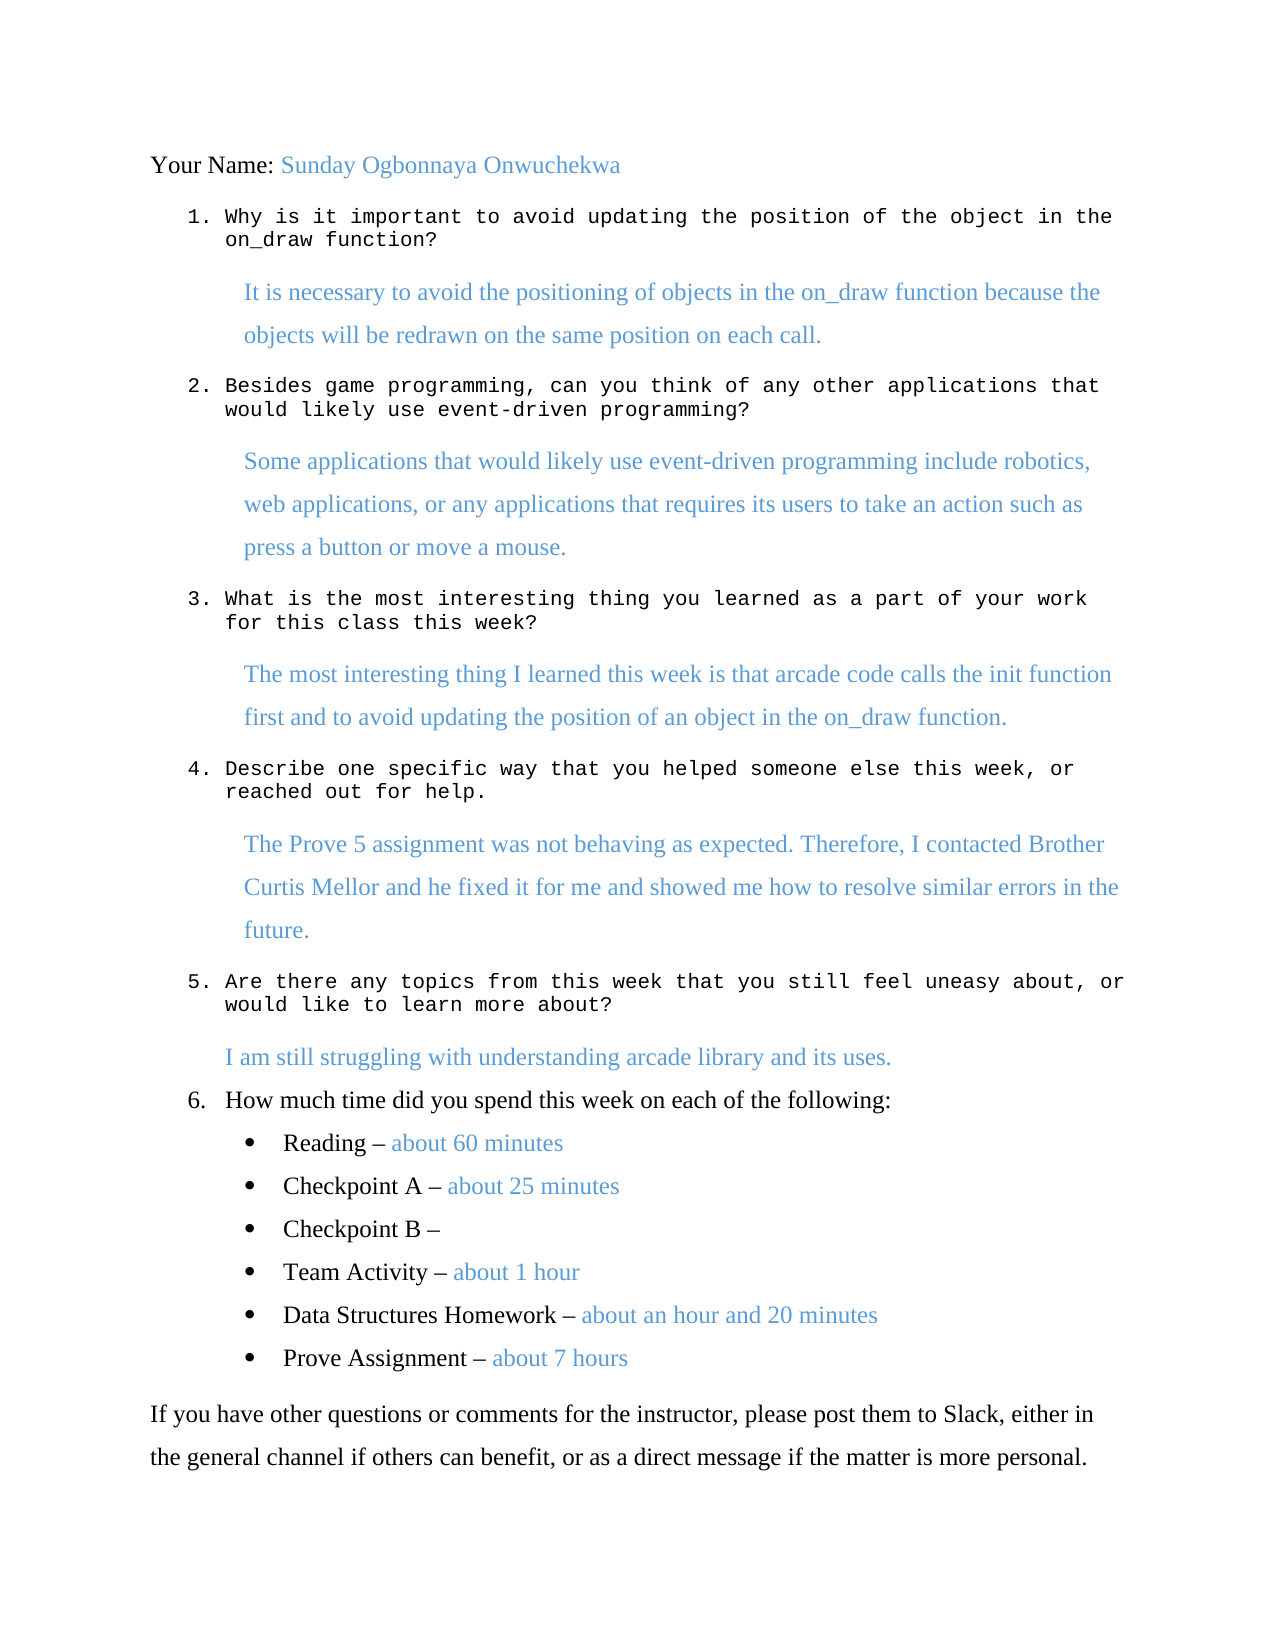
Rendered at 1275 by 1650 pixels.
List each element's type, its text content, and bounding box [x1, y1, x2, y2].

text Some applications that would likely use event-driven programming include robotics, web applications, or any applications that requires its users to take an action such as press a button or move a mouse. [244, 446, 1125, 561]
text It is necessary to avoid the positioning of objects in the on_draw function because the objects will be redrawn on the same position on each call. [244, 277, 1125, 348]
list Data Structures Homework – about an hour and 20 minutes [245, 1300, 1125, 1329]
list What is the most interesting thing you learned as a part of your work for this class this week? [187, 588, 1125, 635]
list Are there any topics from this week that you still feel uneasy about, or would like to learn more about? [187, 971, 1125, 1018]
list Checkpoint B – [245, 1214, 1125, 1243]
list Prove Assignment – about 7 hours [245, 1343, 1125, 1372]
text Your Name: Sunday Ogbonnaya Onwuchekwa [150, 150, 1125, 179]
list Team Activity – about 1 hour [245, 1257, 1125, 1286]
text If you have other questions or comments for the instructor, please post them to Slack, either in the general channel if others can benefit, or as a direct message if the matter is more personal. [150, 1399, 1125, 1471]
list Why is it important to avoid updating the position of the object in the on_draw function? [187, 206, 1125, 253]
text The Prove 5 assignment was not behaving as expected. Therefore, I contacted Brother Curtis Mellor and he fixed it for me and showed me how to resolve similar errors in the future. [244, 829, 1125, 944]
list Checkpoint A – about 25 minutes [245, 1171, 1125, 1200]
text The most interesting thing I learned this week is that arcade code calls the init function first and to avoid updating the position of an object in the on_draw function. [244, 659, 1125, 731]
list How much time did you spend this week on each of the following: [187, 1085, 1125, 1113]
list Besides game programming, can you think of any other applications that would likely use event-driven programming? [187, 375, 1125, 423]
list Describe one specific way that you helped someone else this week, or reached out for help. [187, 758, 1125, 805]
list Reading – about 60 minutes [245, 1128, 1125, 1157]
list I am still struggling with understanding arcade library and its uses. [225, 1042, 1125, 1070]
